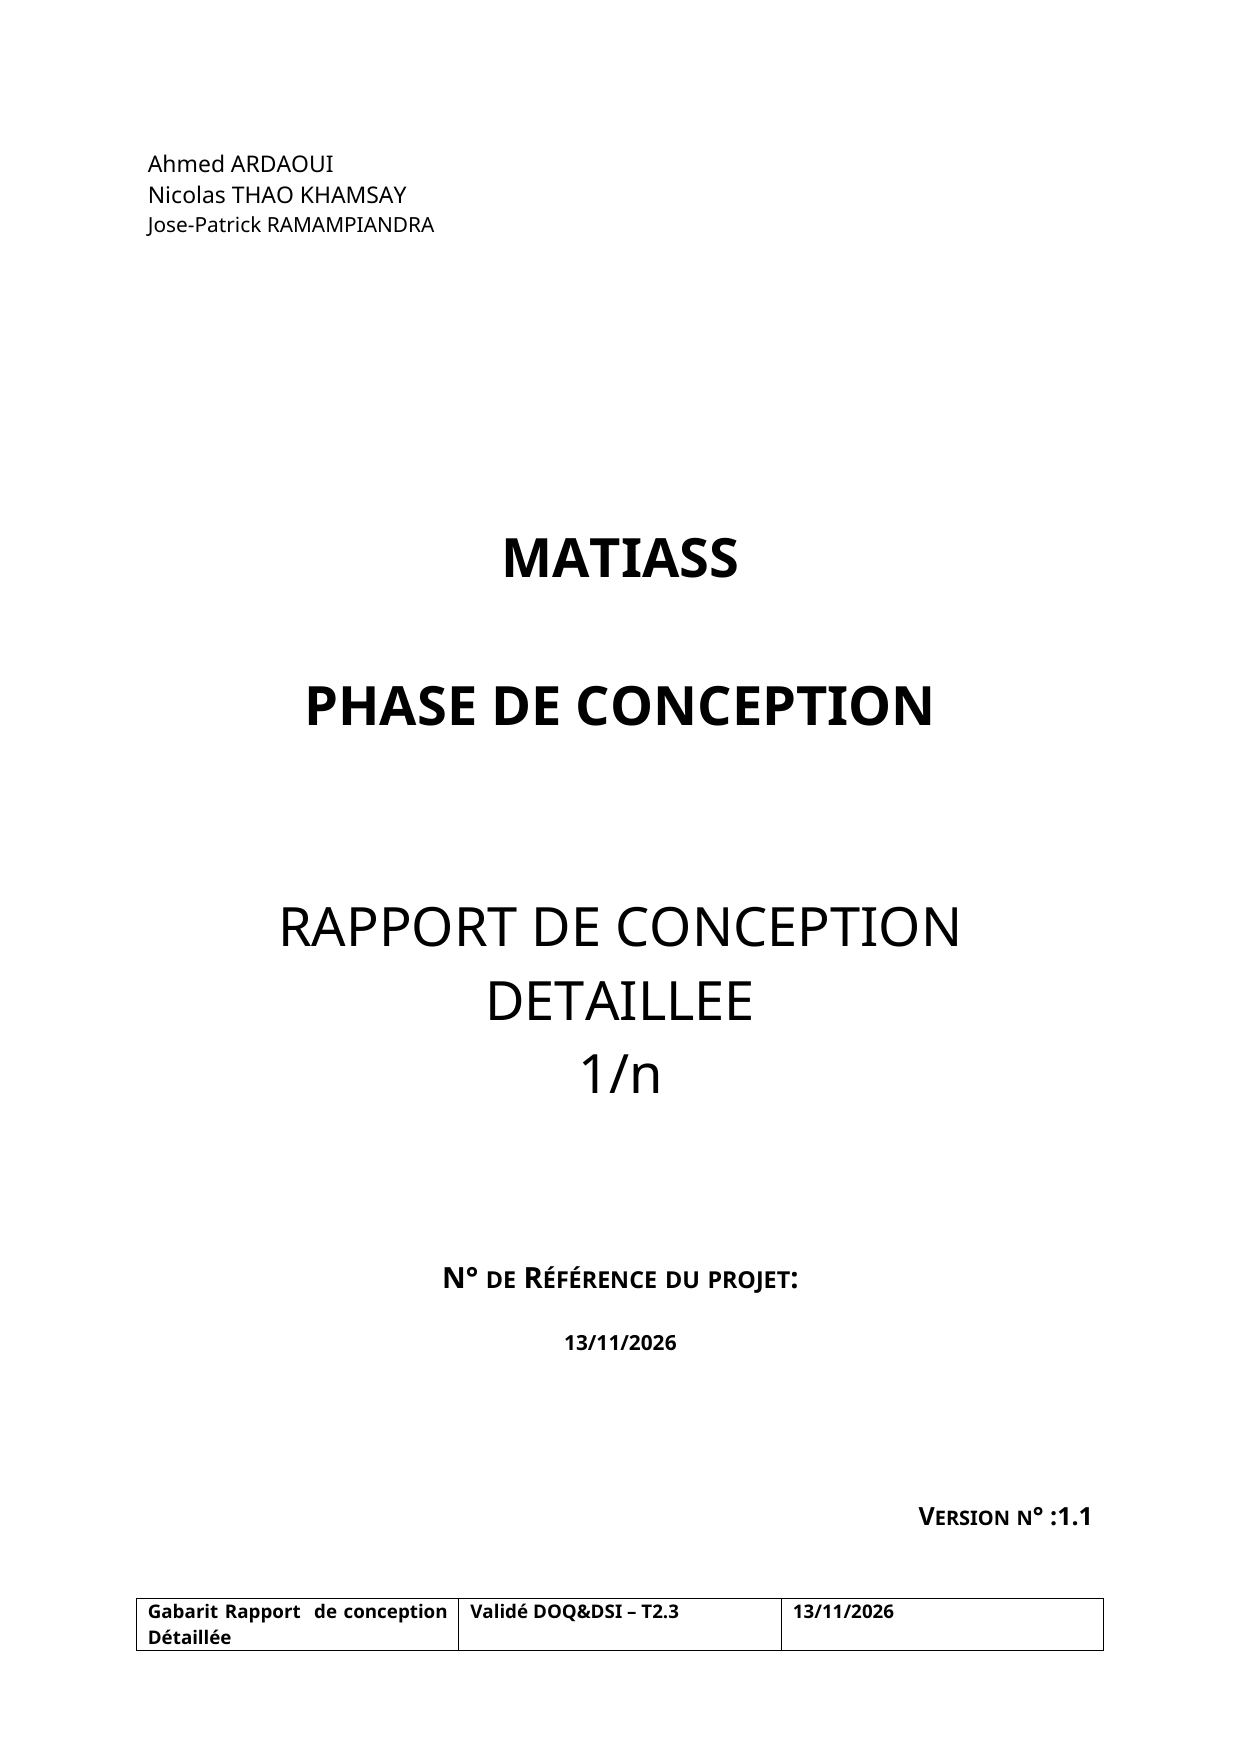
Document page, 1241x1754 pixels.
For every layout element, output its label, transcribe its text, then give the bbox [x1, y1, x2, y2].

text 06/08/2018 [148, 1328, 1093, 1356]
text Version n° :1.1 [148, 1498, 1093, 1532]
text 1/n [148, 1036, 1093, 1110]
text MATIASS [148, 520, 1093, 593]
text Ahmed ARDAOUI [148, 148, 1093, 179]
text N° de Référence du projet: [148, 1257, 1093, 1297]
text PHASE de conception [148, 667, 1093, 741]
text Nicolas THAO KHAMSAY [148, 179, 1093, 210]
text RAPPORT DE CONCEPTION DETAILLEE [148, 888, 1093, 1036]
text Jose-Patrick RAMAMPIANDRA [148, 210, 1093, 238]
